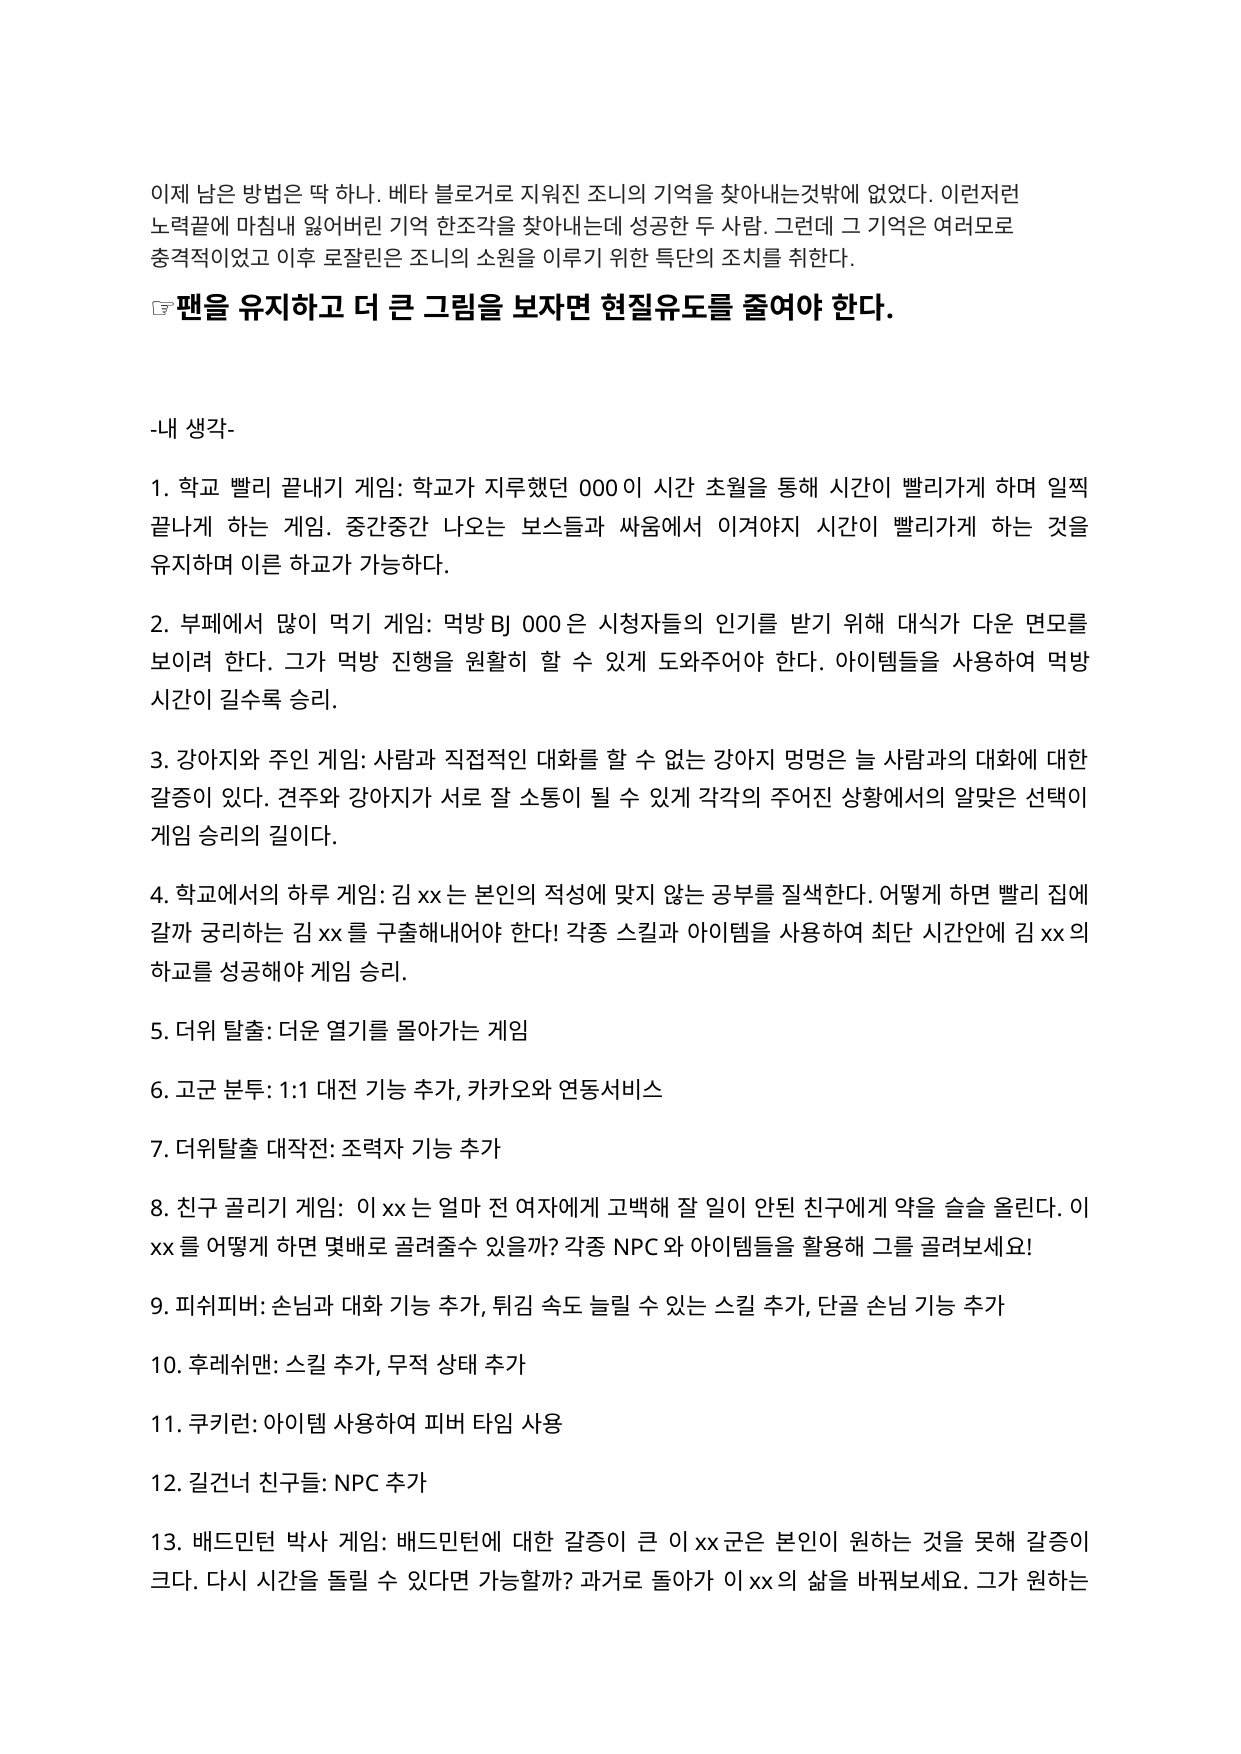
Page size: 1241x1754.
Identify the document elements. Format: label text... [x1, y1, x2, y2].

text -내 생각- [150, 411, 1090, 444]
text ☞팬을 유지하고 더 큰 그림을 보자면 현질유도를 줄여야 한다. [150, 285, 1090, 327]
text 4. 학교에서의 하루 게임: 김xx는 본인의 적성에 맞지 않는 공부를 질색한다. 어떻게 하면 빨리 집에 갈까 궁리하는 김xx를 구출해내어야 한다! 각종 스킬과 아이템을 사용하여 최단 시간안에 김xx의 하교를 성공해야 게임 승리. [150, 877, 1090, 987]
text 12. 길건너 친구들: NPC 추가 [150, 1465, 1090, 1498]
text 1. 학교 빨리 끝내기 게임: 학교가 지루했던 000이 시간 초월을 통해 시간이 빨리가게 하며 일찍 끝나게 하는 게임. 중간중간 나오는 보스들과 싸움에서 이겨야지 시간이 빨리가게 하는 것을 유지하며 이른 하교가 가능하다. [150, 470, 1090, 580]
text 10. 후레쉬맨: 스킬 추가, 무적 상태 추가 [150, 1347, 1090, 1380]
text 5. 더위 탈출: 더운 열기를 몰아가는 게임 [150, 1013, 1090, 1046]
text 이제 남은 방법은 딱 하나. 베타 블로거로 지워진 조니의 기억을 찾아내는것밖에 없었다. 이런저런 노력끝에 마침내 잃어버린 기억 한조각을 찾아내는데 성공한 두 사람. 그런데 그 기억은 여러모로 충격적이었고 이후 로잘린은 조니의 소원을 이루기 위한 특단의 조치를 취한다. [150, 177, 1090, 272]
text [150, 1524, 1090, 1596]
text 2. 부페에서 많이 먹기 게임: 먹방BJ 000은 시청자들의 인기를 받기 위해 대식가 다운 면모를 보이려 한다. 그가 먹방 진행을 원활히 할 수 있게 도와주어야 한다. 아이템들을 사용하여 먹방 시간이 길수록 승리. [150, 606, 1090, 716]
text 8. 친구 골리기 게임: 이xx는 얼마 전 여자에게 고백해 잘 일이 안된 친구에게 약을 슬슬 올린다. 이xx를 어떻게 하면 몇배로 골려줄수 있을까? 각종 NPC와 아이템들을 활용해 그를 골려보세요! [150, 1190, 1090, 1262]
text 11. 쿠키런: 아이템 사용하여 피버 타임 사용 [150, 1406, 1090, 1439]
text 6. 고군 분투: 1:1 대전 기능 추가, 카카오와 연동서비스 [150, 1072, 1090, 1105]
text 3. 강아지와 주인 게임: 사람과 직접적인 대화를 할 수 없는 강아지 멍멍은 늘 사람과의 대화에 대한 갈증이 있다. 견주와 강아지가 서로 잘 소통이 될 수 있게 각각의 주어진 상황에서의 알맞은 선택이 게임 승리의 길이다. [150, 741, 1090, 851]
text 9. 피쉬피버: 손님과 대화 기능 추가, 튀김 속도 늘릴 수 있는 스킬 추가, 단골 손님 기능 추가 [150, 1288, 1090, 1321]
text 7. 더위탈출 대작전: 조력자 기능 추가 [150, 1131, 1090, 1164]
